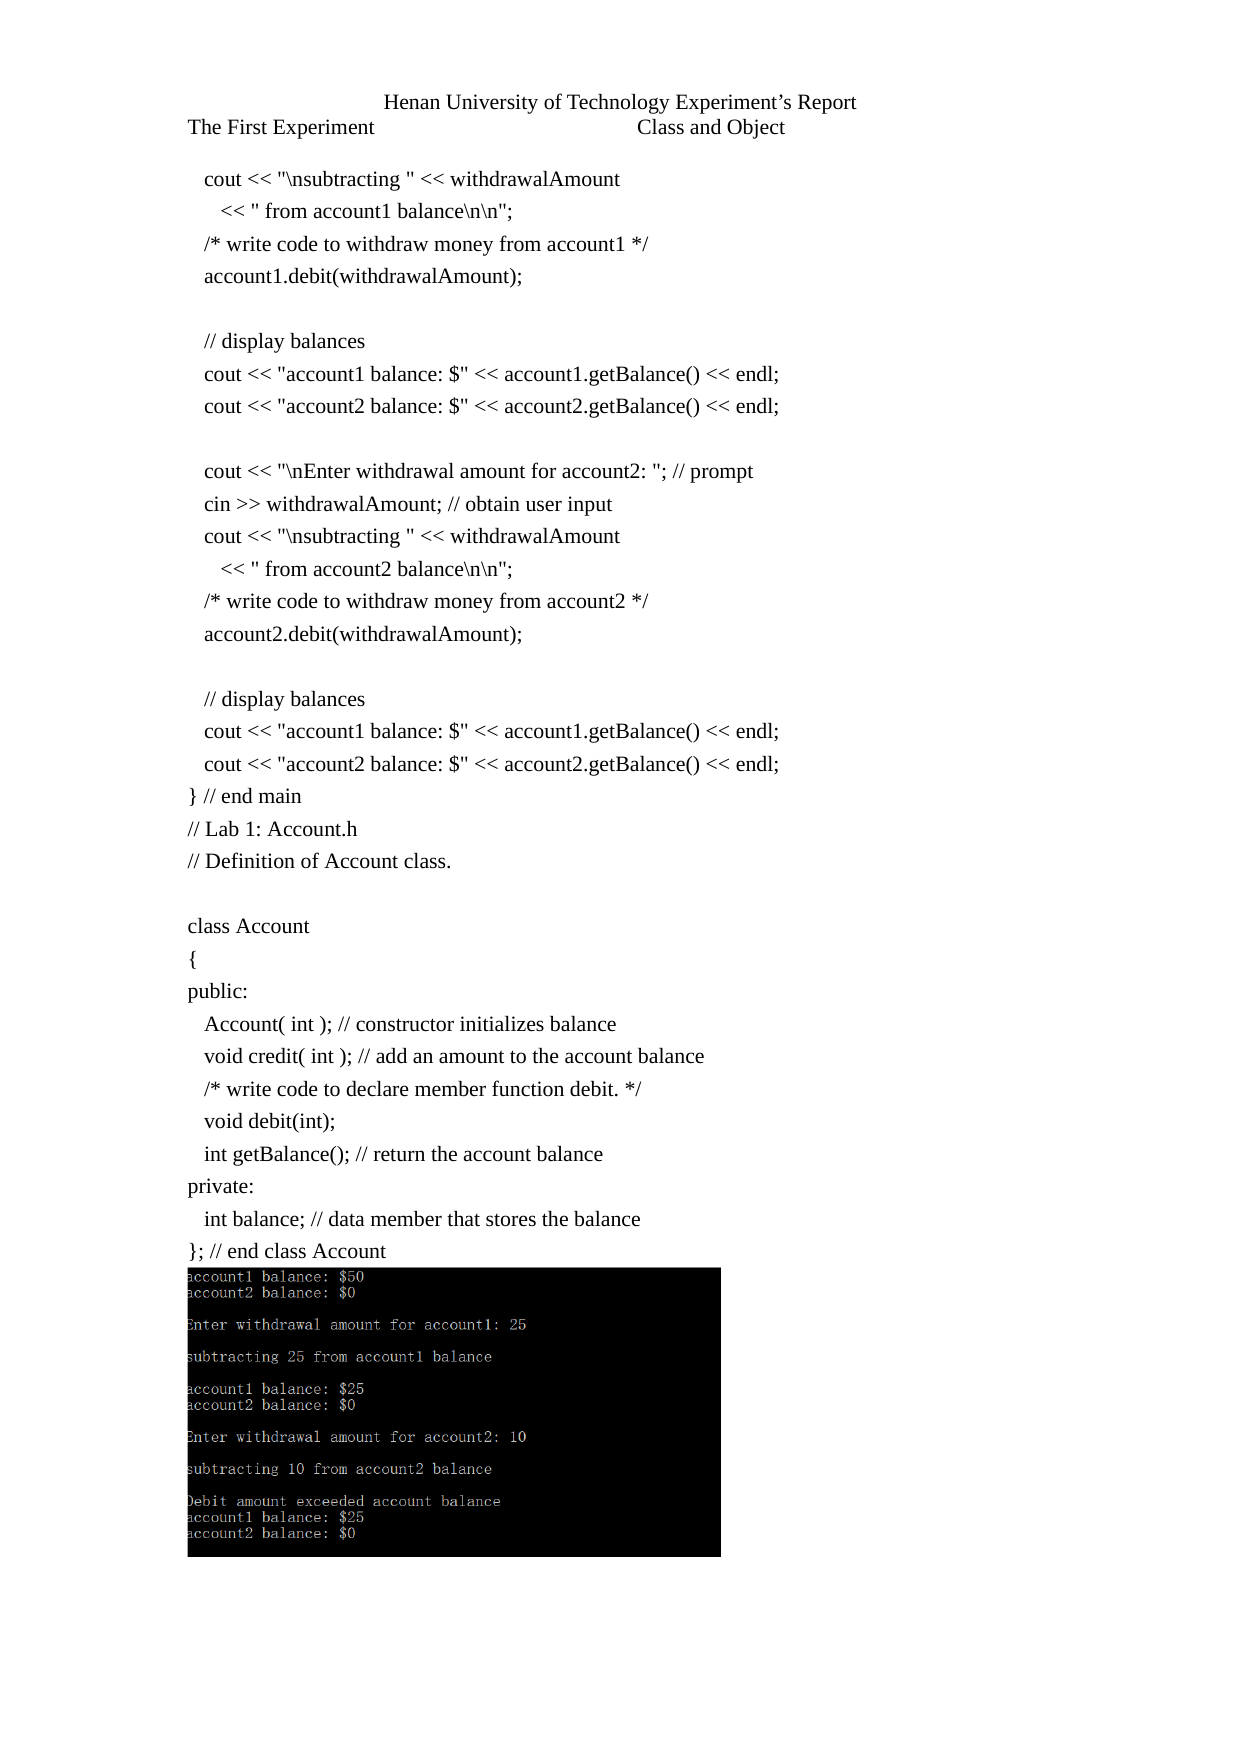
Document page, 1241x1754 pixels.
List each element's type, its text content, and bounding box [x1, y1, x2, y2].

text cin >> withdrawalAmount; // obtain user input [187, 487, 1053, 519]
text cout << "account2 balance: $" << account2.getBalance() << endl; [187, 747, 1053, 779]
text << " from account1 balance\n\n"; [187, 194, 1053, 227]
text void credit( int ); // add an amount to the account balance [187, 1039, 1053, 1072]
text // display balances [187, 324, 1053, 357]
text account2.debit(withdrawalAmount); [187, 617, 1053, 649]
text { [187, 942, 1053, 974]
text cout << "\nEnter withdrawal amount for account2: "; // prompt [187, 454, 1053, 487]
text // Lab 1: Account.h [187, 812, 1053, 844]
text cout << "account1 balance: $" << account1.getBalance() << endl; [187, 357, 1053, 389]
text cout << "account1 balance: $" << account1.getBalance() << endl; [187, 714, 1053, 747]
text /* write code to withdraw money from account2 */ [187, 584, 1053, 617]
text /* write code to withdraw money from account1 */ [187, 227, 1053, 259]
picture [187, 1267, 721, 1557]
text Account( int ); // constructor initializes balance [187, 1007, 1053, 1039]
text cout << "account2 balance: $" << account2.getBalance() << endl; [187, 389, 1053, 422]
text int balance; // data member that stores the balance [187, 1202, 1053, 1234]
text } // end main [187, 779, 1053, 812]
text cout << "\nsubtracting " << withdrawalAmount [187, 162, 1053, 194]
text void debit(int); [187, 1104, 1053, 1137]
text cout << "\nsubtracting " << withdrawalAmount [187, 519, 1053, 552]
text /* write code to declare member function debit. */ [187, 1072, 1053, 1104]
text }; // end class Account [187, 1234, 1053, 1267]
text account1.debit(withdrawalAmount); [187, 259, 1053, 292]
text public: [187, 974, 1053, 1007]
text // Definition of Account class. [187, 844, 1053, 877]
text << " from account2 balance\n\n"; [187, 552, 1053, 584]
text private: [187, 1169, 1053, 1202]
text // display balances [187, 682, 1053, 714]
text int getBalance(); // return the account balance [187, 1137, 1053, 1169]
text class Account [187, 909, 1053, 942]
